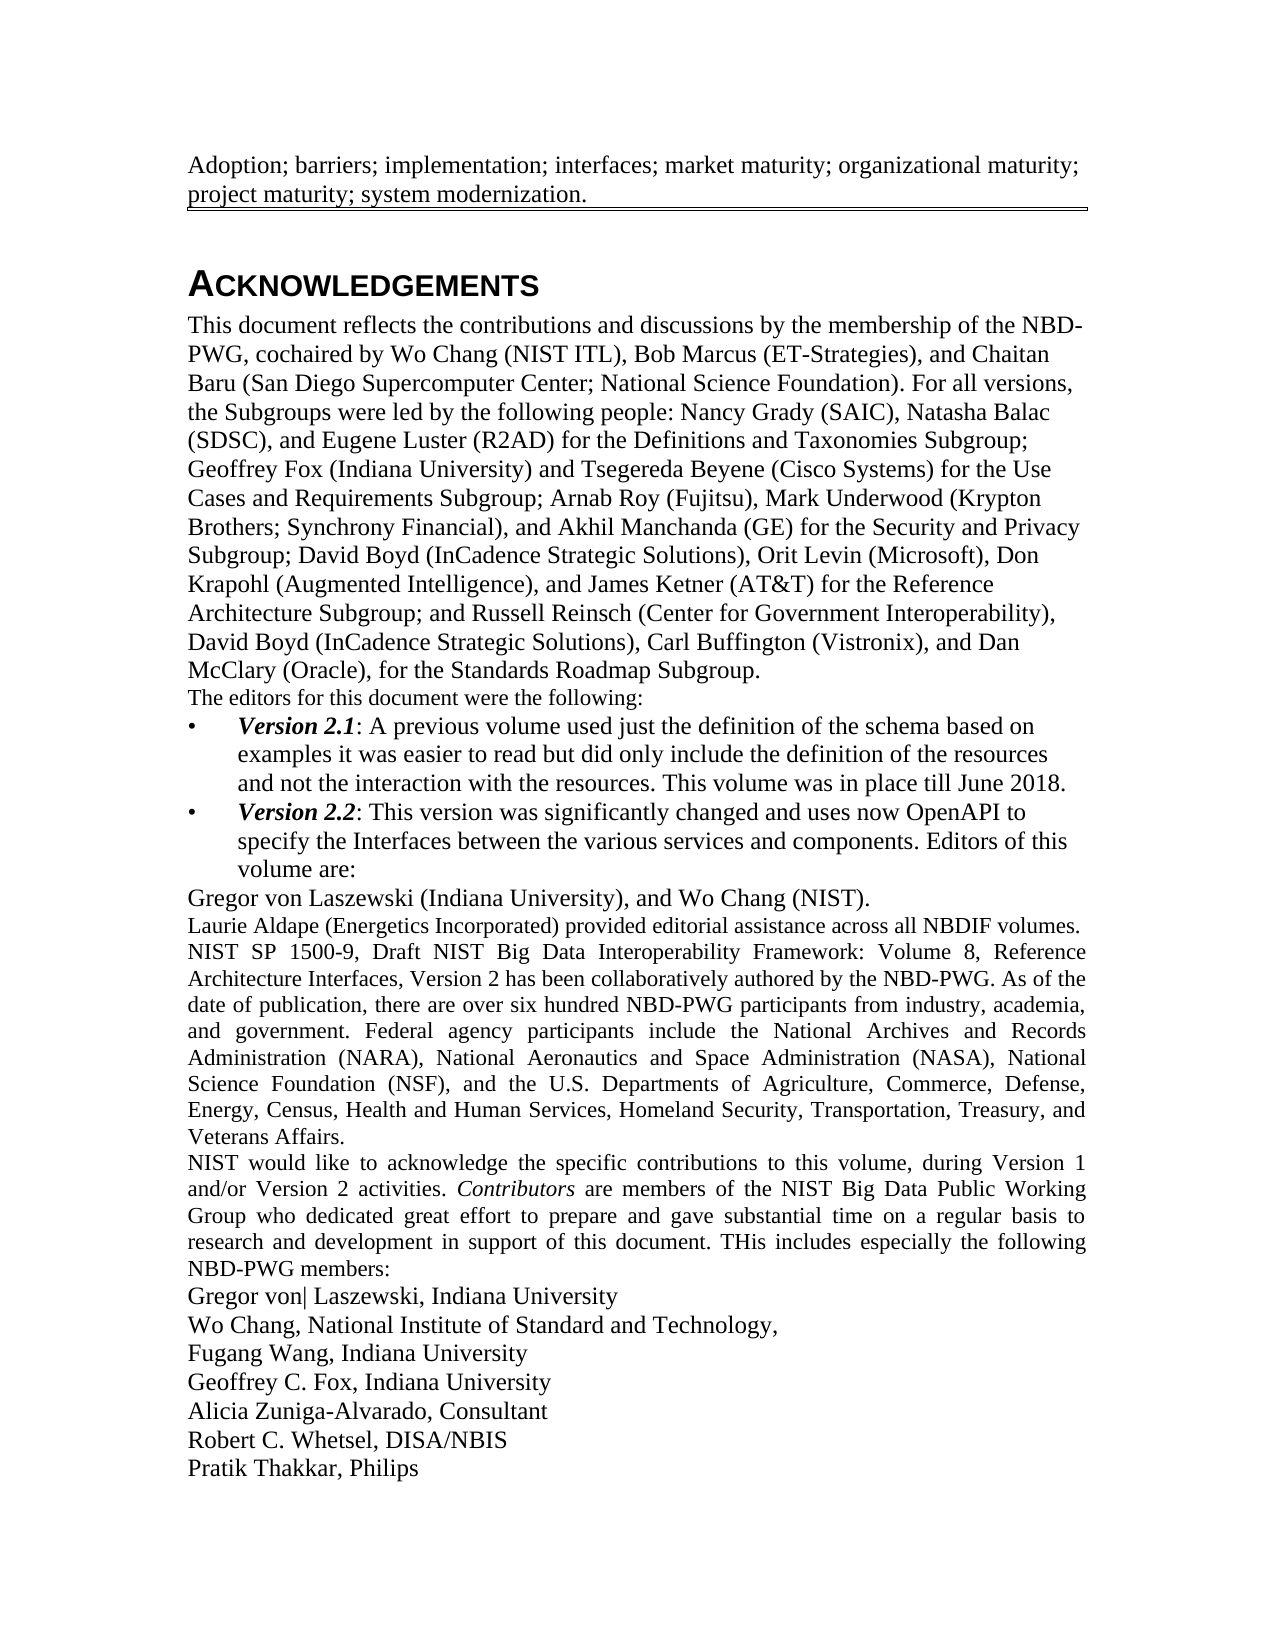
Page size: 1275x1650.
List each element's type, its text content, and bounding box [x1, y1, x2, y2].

text NIST would like to acknowledge the specific contributions to this volume, during Version 1 and/or Version 2 activities. Contributors are members of the NIST Big Data Public Working Group who dedicated great effort to prepare and gave substantial time on a regular basis to research and development in support of this document. THis includes especially the following NBD-PWG members: [187, 1149, 1087, 1281]
text NIST SP 1500-9, Draft NIST Big Data Interoperability Framework: Volume 8, Reference Architecture Interfaces, Version 2 has been collaboratively authored by the NBD-PWG. As of the date of publication, there are over six hundred NBD-PWG participants from industry, academia, and government. Federal agency participants include the National Archives and Records Administration (NARA), National Aeronautics and Space Administration (NASA), National Science Foundation (NSF), and the U.S. Departments of Agriculture, Commerce, Defense, Energy, Census, Health and Human Services, Homeland Security, Transportation, Treasury, and Veterans Affairs. [187, 938, 1087, 1149]
text The editors for this document were the following: [187, 684, 1087, 711]
subtitle Acknowledgements [187, 261, 1087, 304]
list Version 2.1: A previous volume used just the definition of the schema based on examples it was easier to read but did only include the definition of the resources and not the interaction with the resources. This volume was in place till June 2018. [187, 711, 1087, 797]
text Laurie Aldape (Energetics Incorporated) provided editorial assistance across all NBDIF volumes. [187, 912, 1087, 938]
list Version 2.2: This version was significantly changed and uses now OpenAPI to specify the Interfaces between the various services and components. Editors of this volume are: [187, 797, 1087, 883]
